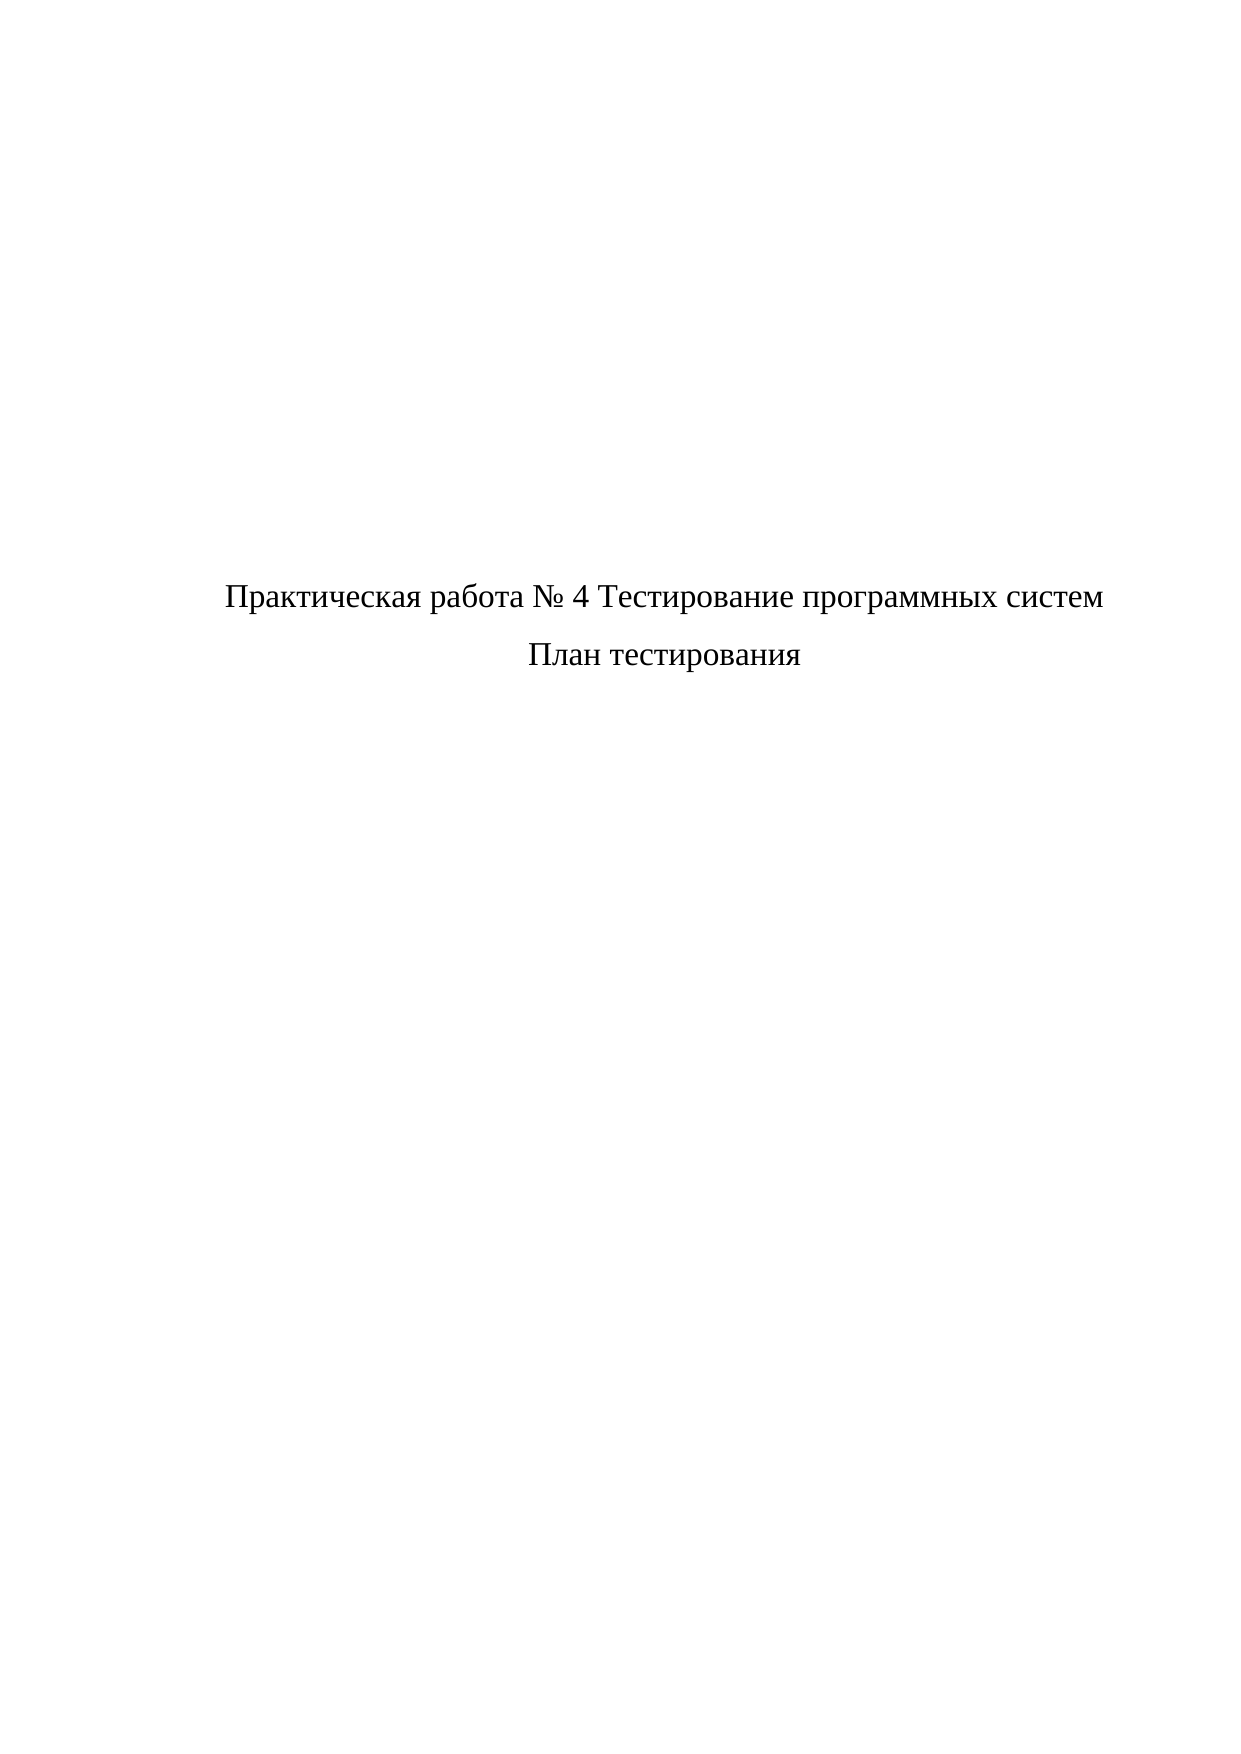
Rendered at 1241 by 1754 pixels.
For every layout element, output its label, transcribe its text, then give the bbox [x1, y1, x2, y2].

text Практическая работа № 4 Тестирование программных систем [177, 576, 1152, 615]
text План тестирования [177, 634, 1152, 672]
